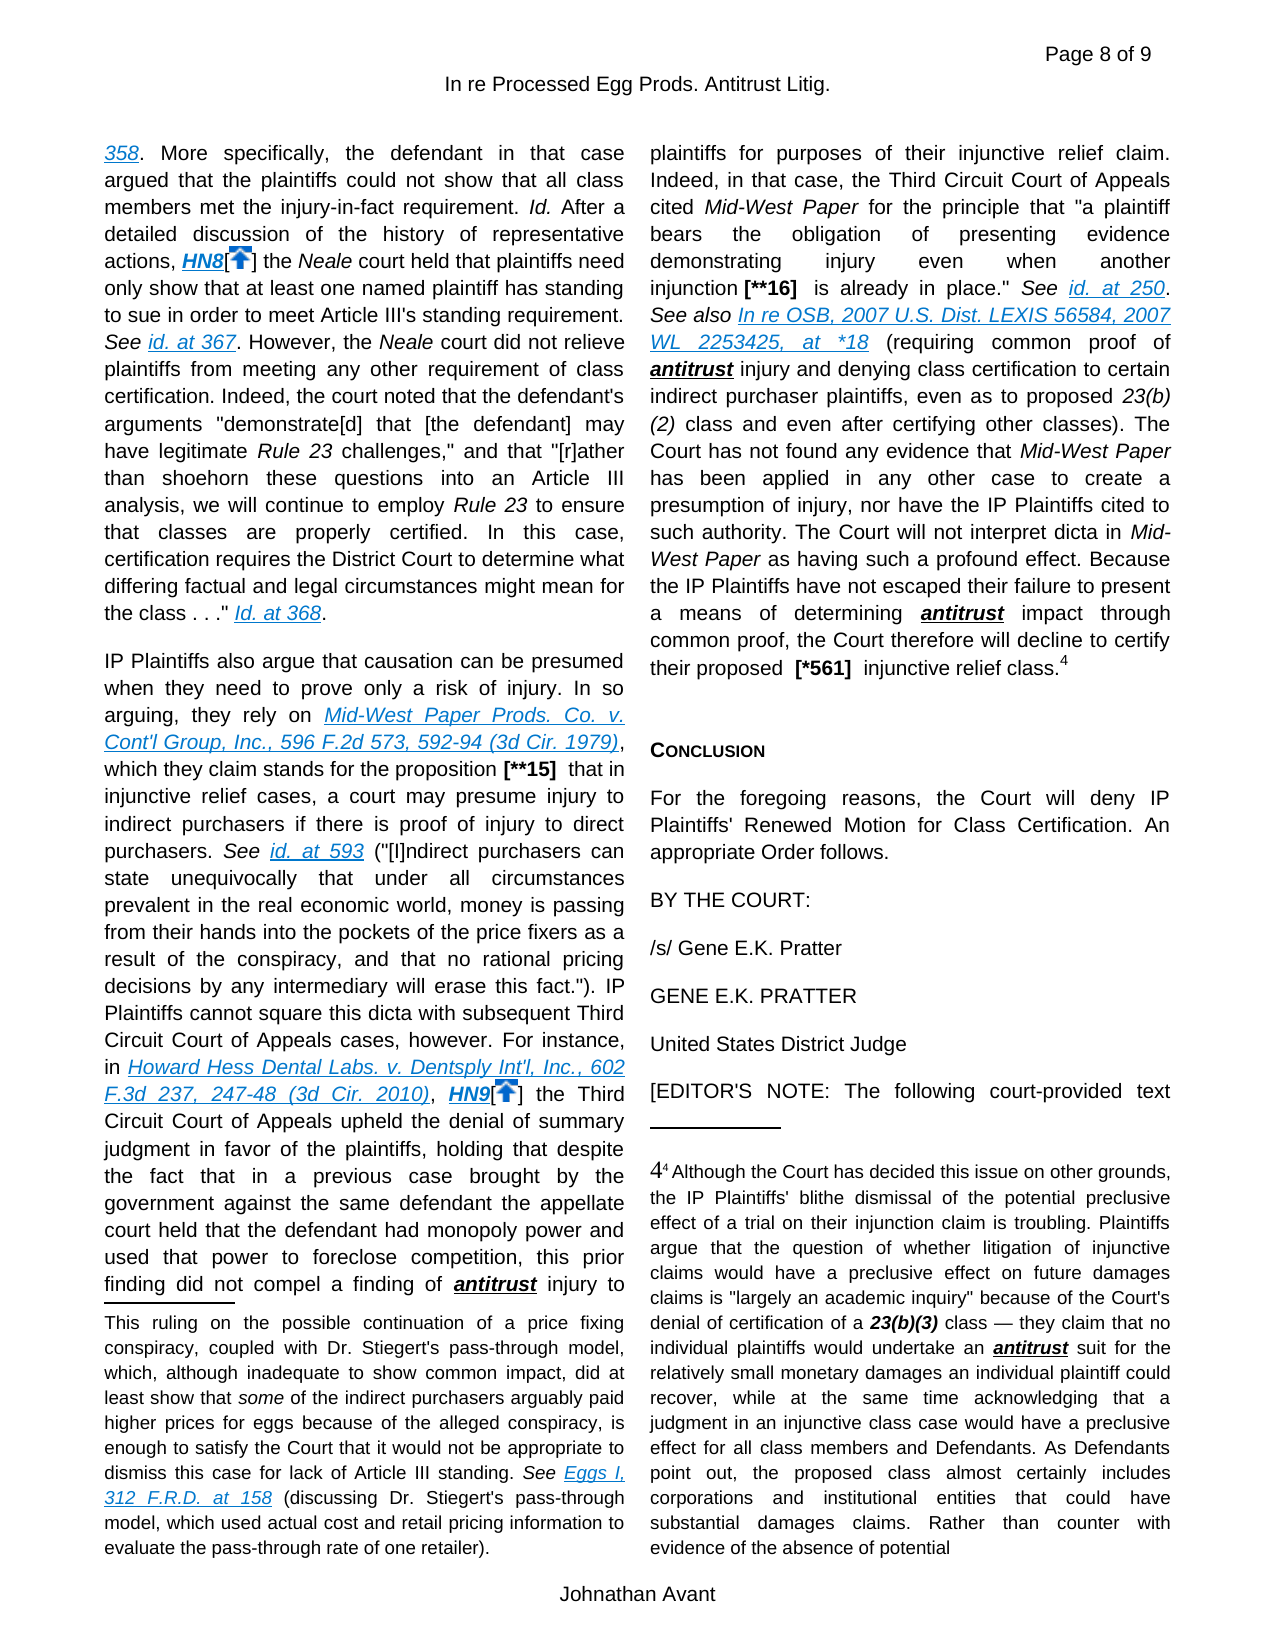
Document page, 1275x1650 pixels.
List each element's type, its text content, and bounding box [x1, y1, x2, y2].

text IP Plaintiffs also argue that causation can be presumed when they need to prove only a risk of injury. In so arguing, they rely on Mid-West Paper Prods. Co. v. Cont'l Group, Inc., 596 F.2d 573, 592-94 (3d Cir. 1979), which they claim stands for the proposition [**15] that in injunctive relief cases, a court may presume injury to indirect purchasers if there is proof of injury to direct purchasers. See id. at 593 ("[I]ndirect purchasers can state unequivocally that under all circumstances prevalent in the real economic world, money is passing from their hands into the pockets of the price fixers as a result of the conspiracy, and that no rational pricing decisions by any intermediary will erase this fact."). IP Plaintiffs cannot square this dicta with subsequent Third Circuit Court of Appeals cases, however. For instance, in Howard Hess Dental Labs. v. Dentsply Int'l, Inc., 602 F.3d 237, 247-48 (3d Cir. 2010), HN9[] the Third Circuit Court of Appeals upheld the denial of summary judgment in favor of the plaintiffs, holding that despite the fact that in a previous case brought by the government against the same defendant the appellate court held that the defendant had monopoly power and used that power to foreclose competition, this prior finding did not compel a finding of antitrust injury to plaintiffs for purposes of their injunctive relief claim. Indeed, in that case, the Third Circuit Court of Appeals cited Mid-West Paper for the principle that "a plaintiff bears the obligation of presenting evidence demonstrating injury even when another injunction [**16] is already in place." See id. at 250. See also In re OSB, 2007 U.S. Dist. LEXIS 56584, 2007 WL 2253425, at *18 (requiring common proof of antitrust injury and denying class certification to certain indirect purchaser plaintiffs, even as to proposed 23(b)(2) class and even after certifying other classes). The Court has not found any evidence that Mid-West Paper has been applied in any other case to create a presumption of injury, nor have the IP Plaintiffs cited to such authority. The Court will not interpret dicta in Mid-West Paper as having such a profound effect. Because the IP Plaintiffs have not escaped their failure to present a means of determining antitrust impact through common proof, the Court therefore will decline to certify their proposed [*561] injunctive relief class.4 [650, 137, 1171, 681]
text BY THE COURT: [650, 884, 1171, 912]
text IP Plaintiffs also argue that causation can be presumed when they need to prove only a risk of injury. In so arguing, they rely on Mid-West Paper Prods. Co. v. Cont'l Group, Inc., 596 F.2d 573, 592-94 (3d Cir. 1979), which they claim stands for the proposition [**15] that in injunctive relief cases, a court may presume injury to indirect purchasers if there is proof of injury to direct purchasers. See id. at 593 ("[I]ndirect purchasers can state unequivocally that under all circumstances prevalent in the real economic world, money is passing from their hands into the pockets of the price fixers as a result of the conspiracy, and that no rational pricing decisions by any intermediary will erase this fact."). IP Plaintiffs cannot square this dicta with subsequent Third Circuit Court of Appeals cases, however. For instance, in Howard Hess Dental Labs. v. Dentsply Int'l, Inc., 602 F.3d 237, 247-48 (3d Cir. 2010), HN9[] the Third Circuit Court of Appeals upheld the denial of summary judgment in favor of the plaintiffs, holding that despite the fact that in a previous case brought by the government against the same defendant the appellate court held that the defendant had monopoly power and used that power to foreclose competition, this prior finding did not compel a finding of antitrust injury to plaintiffs for purposes of their injunctive relief claim. Indeed, in that case, the Third Circuit Court of Appeals cited Mid-West Paper for the principle that "a plaintiff bears the obligation of presenting evidence demonstrating injury even when another injunction [**16] is already in place." See id. at 250. See also In re OSB, 2007 U.S. Dist. LEXIS 56584, 2007 WL 2253425, at *18 (requiring common proof of antitrust injury and denying class certification to certain indirect purchaser plaintiffs, even as to proposed 23(b)(2) class and even after certifying other classes). The Court has not found any evidence that Mid-West Paper has been applied in any other case to create a presumption of injury, nor have the IP Plaintiffs cited to such authority. The Court will not interpret dicta in Mid-West Paper as having such a profound effect. Because the IP Plaintiffs have not escaped their failure to present a means of determining antitrust impact through common proof, the Court therefore will decline to certify their proposed [*561] injunctive relief class.4 [104, 646, 625, 1296]
text Conclusion [650, 706, 1171, 762]
picture [229, 246, 252, 269]
text [EDITOR'S NOTE: The following court-provided text does not appear at this cite in F.R.D.] [650, 1076, 1171, 1103]
text GENE E.K. PRATTER [650, 980, 1171, 1007]
text United States District Judge [650, 1028, 1171, 1055]
text /s/ Gene E.K. Pratter [650, 932, 1171, 959]
text For the foregoing reasons, the Court will deny IP Plaintiffs' Renewed Motion for Class Certification. An appropriate Order follows. [650, 782, 1171, 864]
picture [495, 1079, 518, 1102]
